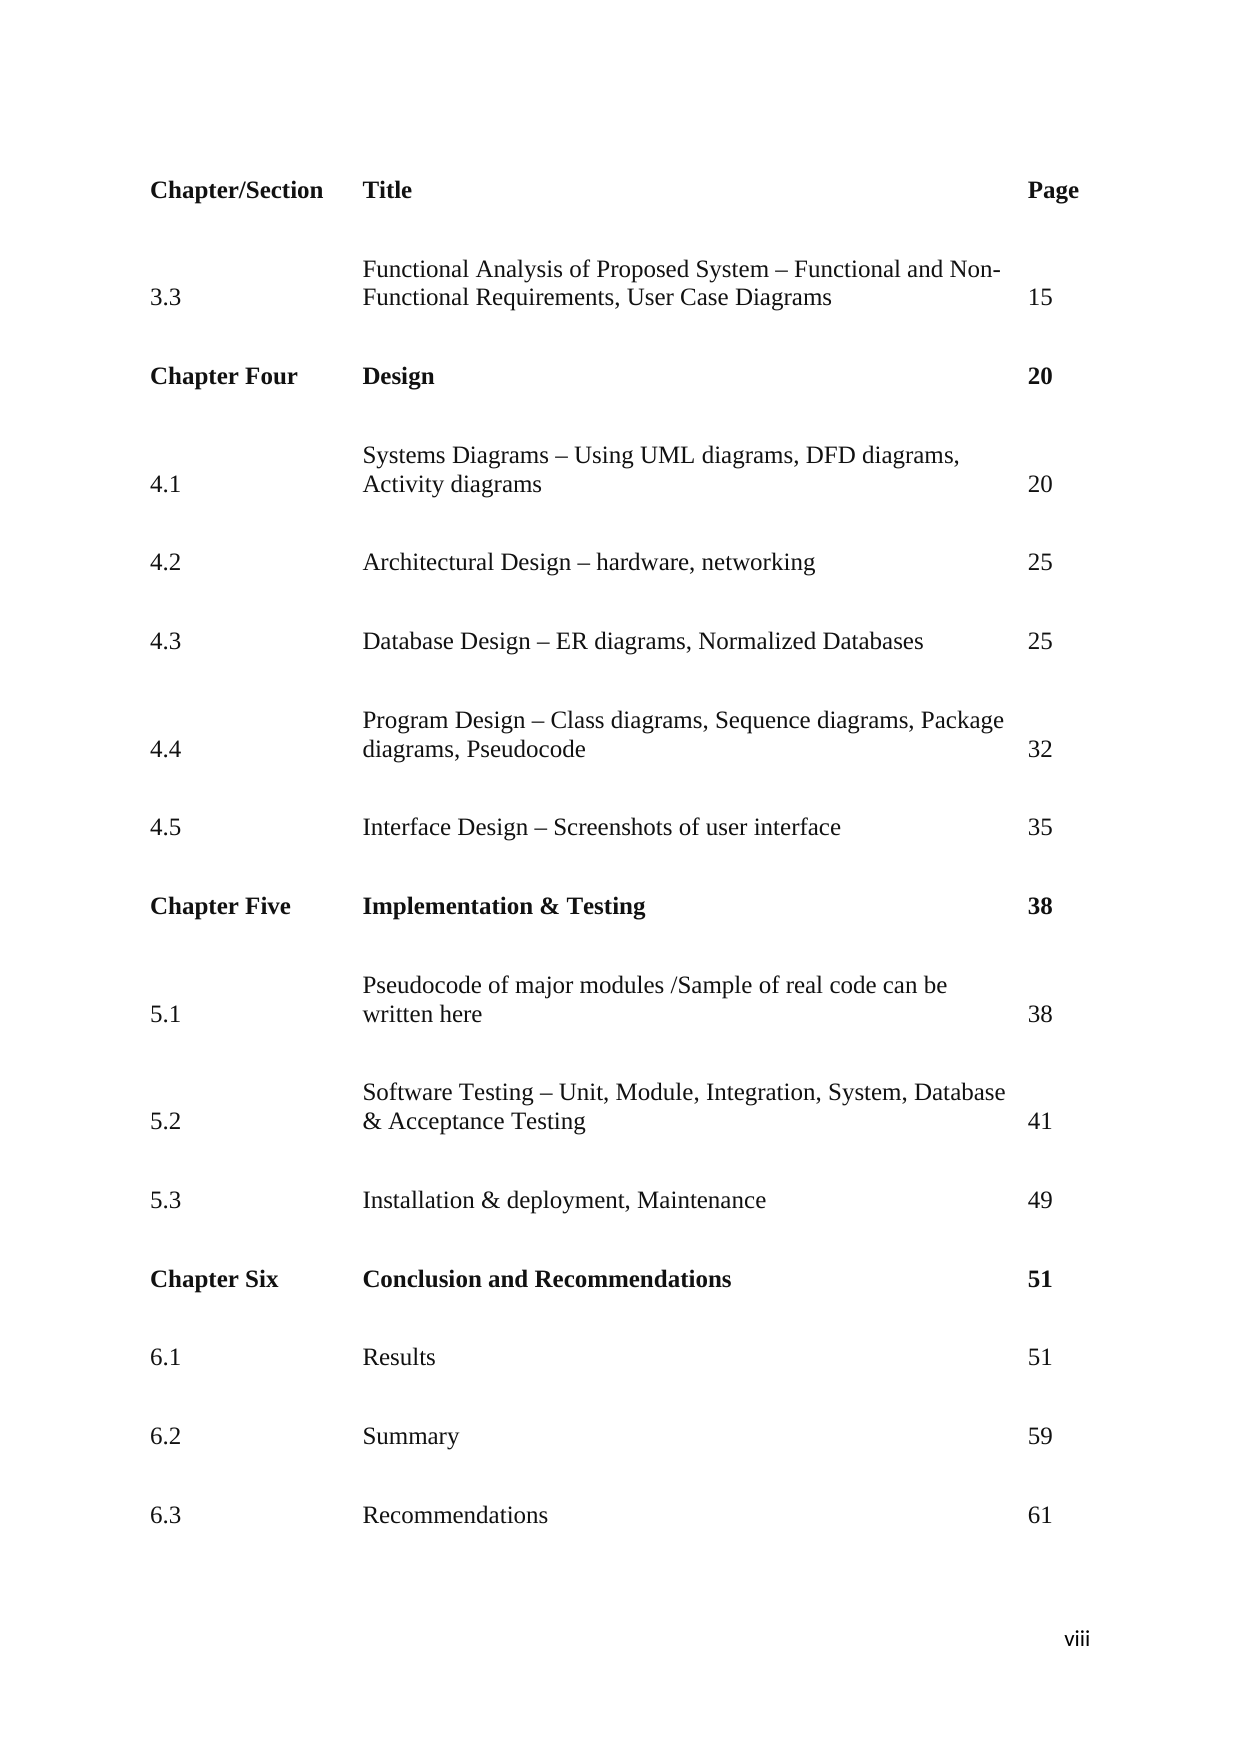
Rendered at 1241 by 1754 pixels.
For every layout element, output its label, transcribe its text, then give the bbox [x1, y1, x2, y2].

table_cell Systems Diagrams – Using UML diagrams, DFD diagrams, Activity diagrams [356, 415, 1021, 522]
table_cell 32 [1021, 680, 1090, 787]
table_cell 5.1 [150, 945, 356, 1052]
table_cell Conclusion and Recommendations [356, 1239, 1021, 1317]
table_cell Program Design – Class diagrams, Sequence diagrams, Package diagrams, Pseudocode [356, 680, 1021, 787]
table_cell 15 [1021, 229, 1090, 336]
table_cell 4.5 [150, 788, 356, 866]
table_cell Installation & deployment, Maintenance [356, 1160, 1021, 1239]
table_cell Chapter Four [150, 336, 356, 415]
table_cell 59 [1021, 1396, 1090, 1475]
table_header Title [356, 150, 1021, 229]
table_header Chapter/Section [150, 150, 356, 229]
table_cell Implementation & Testing [356, 866, 1021, 945]
table_cell 25 [1021, 601, 1090, 680]
table_cell 51 [1021, 1239, 1090, 1317]
table_cell 25 [1021, 523, 1090, 601]
table_cell Summary [356, 1396, 1021, 1475]
table_cell Database Design – ER diagrams, Normalized Databases [356, 601, 1021, 680]
table_cell 4.2 [150, 523, 356, 601]
table_cell Functional Analysis of Proposed System – Functional and Non-Functional Requirements, User Case Diagrams [356, 229, 1021, 336]
table_cell 5.3 [150, 1160, 356, 1239]
table_cell Results [356, 1318, 1021, 1396]
table_cell 4.1 [150, 415, 356, 522]
table_cell 38 [1021, 866, 1090, 945]
table_cell 3.3 [150, 229, 356, 336]
table_cell Software Testing – Unit, Module, Integration, System, Database & Acceptance Testing [356, 1053, 1021, 1160]
table_cell Chapter Six [150, 1239, 356, 1317]
table_cell 4.4 [150, 680, 356, 787]
table_cell 20 [1021, 336, 1090, 415]
table_cell 5.2 [150, 1053, 356, 1160]
table_header Page [1021, 150, 1090, 229]
table_cell 41 [1021, 1053, 1090, 1160]
table_cell 49 [1021, 1160, 1090, 1239]
table_cell 6.1 [150, 1318, 356, 1396]
table_cell Design [356, 336, 1021, 415]
table_cell Recommendations [356, 1475, 1021, 1554]
table_cell 20 [1021, 415, 1090, 522]
table_cell 4.3 [150, 601, 356, 680]
table_cell 6.3 [150, 1475, 356, 1554]
table_cell Architectural Design – hardware, networking [356, 523, 1021, 601]
table_cell Pseudocode of major modules /Sample of real code can be written here [356, 945, 1021, 1052]
table_cell 38 [1021, 945, 1090, 1052]
table_cell Chapter Five [150, 866, 356, 945]
table_cell 61 [1021, 1475, 1090, 1554]
table_cell 35 [1021, 788, 1090, 866]
table_cell Interface Design – Screenshots of user interface [356, 788, 1021, 866]
table_cell 6.2 [150, 1396, 356, 1475]
table_cell 51 [1021, 1318, 1090, 1396]
